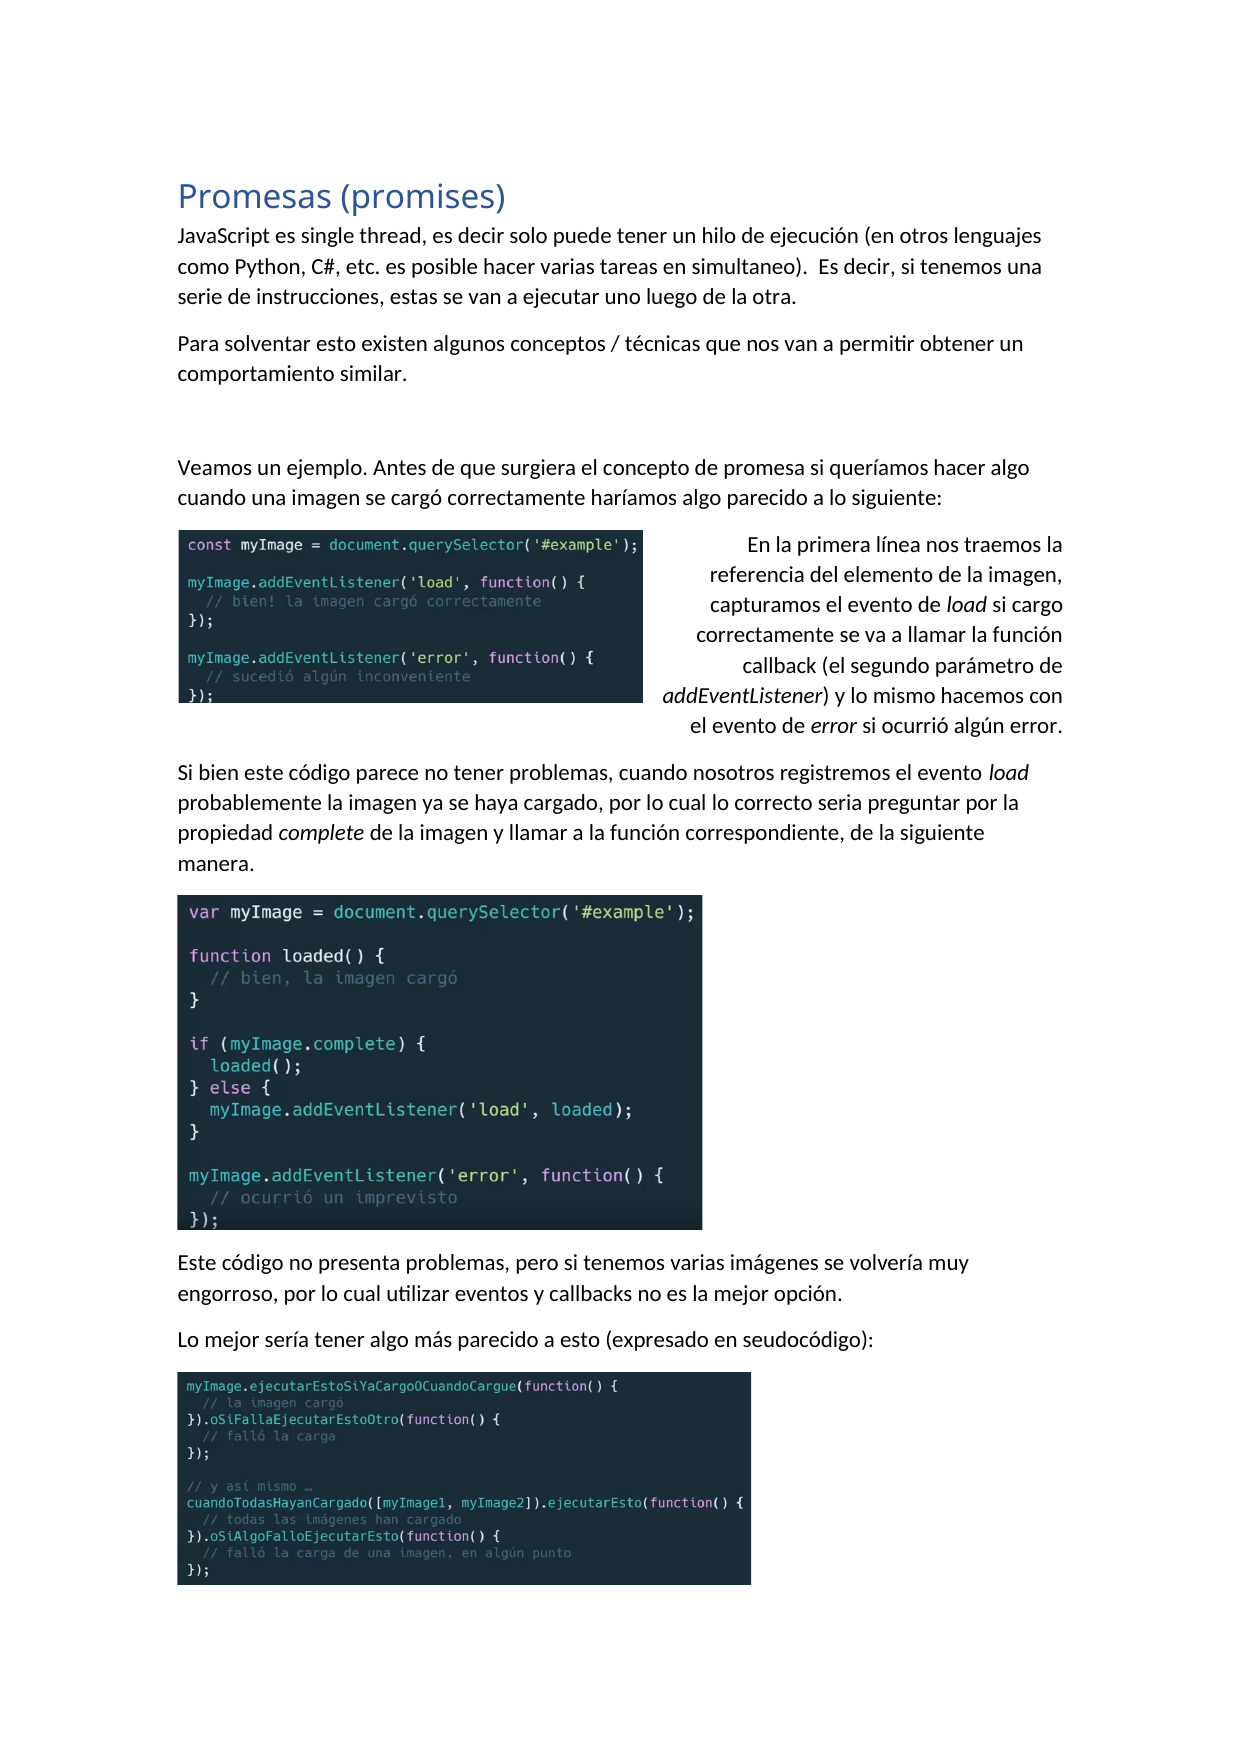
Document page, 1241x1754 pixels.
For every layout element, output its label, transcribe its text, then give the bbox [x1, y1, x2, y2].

text Este código no presenta problemas, pero si tenemos varias imágenes se volvería muy engorroso, por lo cual utilizar eventos y callbacks no es la mejor opción. [177, 1248, 1063, 1307]
picture [177, 530, 643, 702]
text Lo mejor sería tener algo más parecido a esto (expresado en seudocódigo): [177, 1326, 1063, 1353]
text Si bien este código parece no tener problemas, cuando nosotros registremos el evento load probablemente la imagen ya se haya cargado, por lo cual lo correcto seria preguntar por la propiedad complete de la imagen y llamar a la función correspondiente, de la siguiente manera. [177, 758, 1063, 877]
subtitle Promesas (promises) [177, 173, 1063, 218]
picture [177, 895, 703, 1230]
picture [177, 1372, 752, 1585]
text Para solventar esto existen algunos conceptos / técnicas que nos van a permitir obtener un comportamiento similar. [177, 329, 1063, 387]
text Veamos un ejemplo. Antes de que surgiera el concepto de promesa si queríamos hacer algo cuando una imagen se cargó correctamente haríamos algo parecido a lo siguiente: [177, 453, 1063, 511]
text JavaScript es single thread, es decir solo puede tener un hilo de ejecución (en otros lenguajes como Python, C#, etc. es posible hacer varias tareas en simultaneo). Es decir, si tenemos una serie de instrucciones, estas se van a ejecutar uno luego de la otra. [177, 222, 1063, 310]
